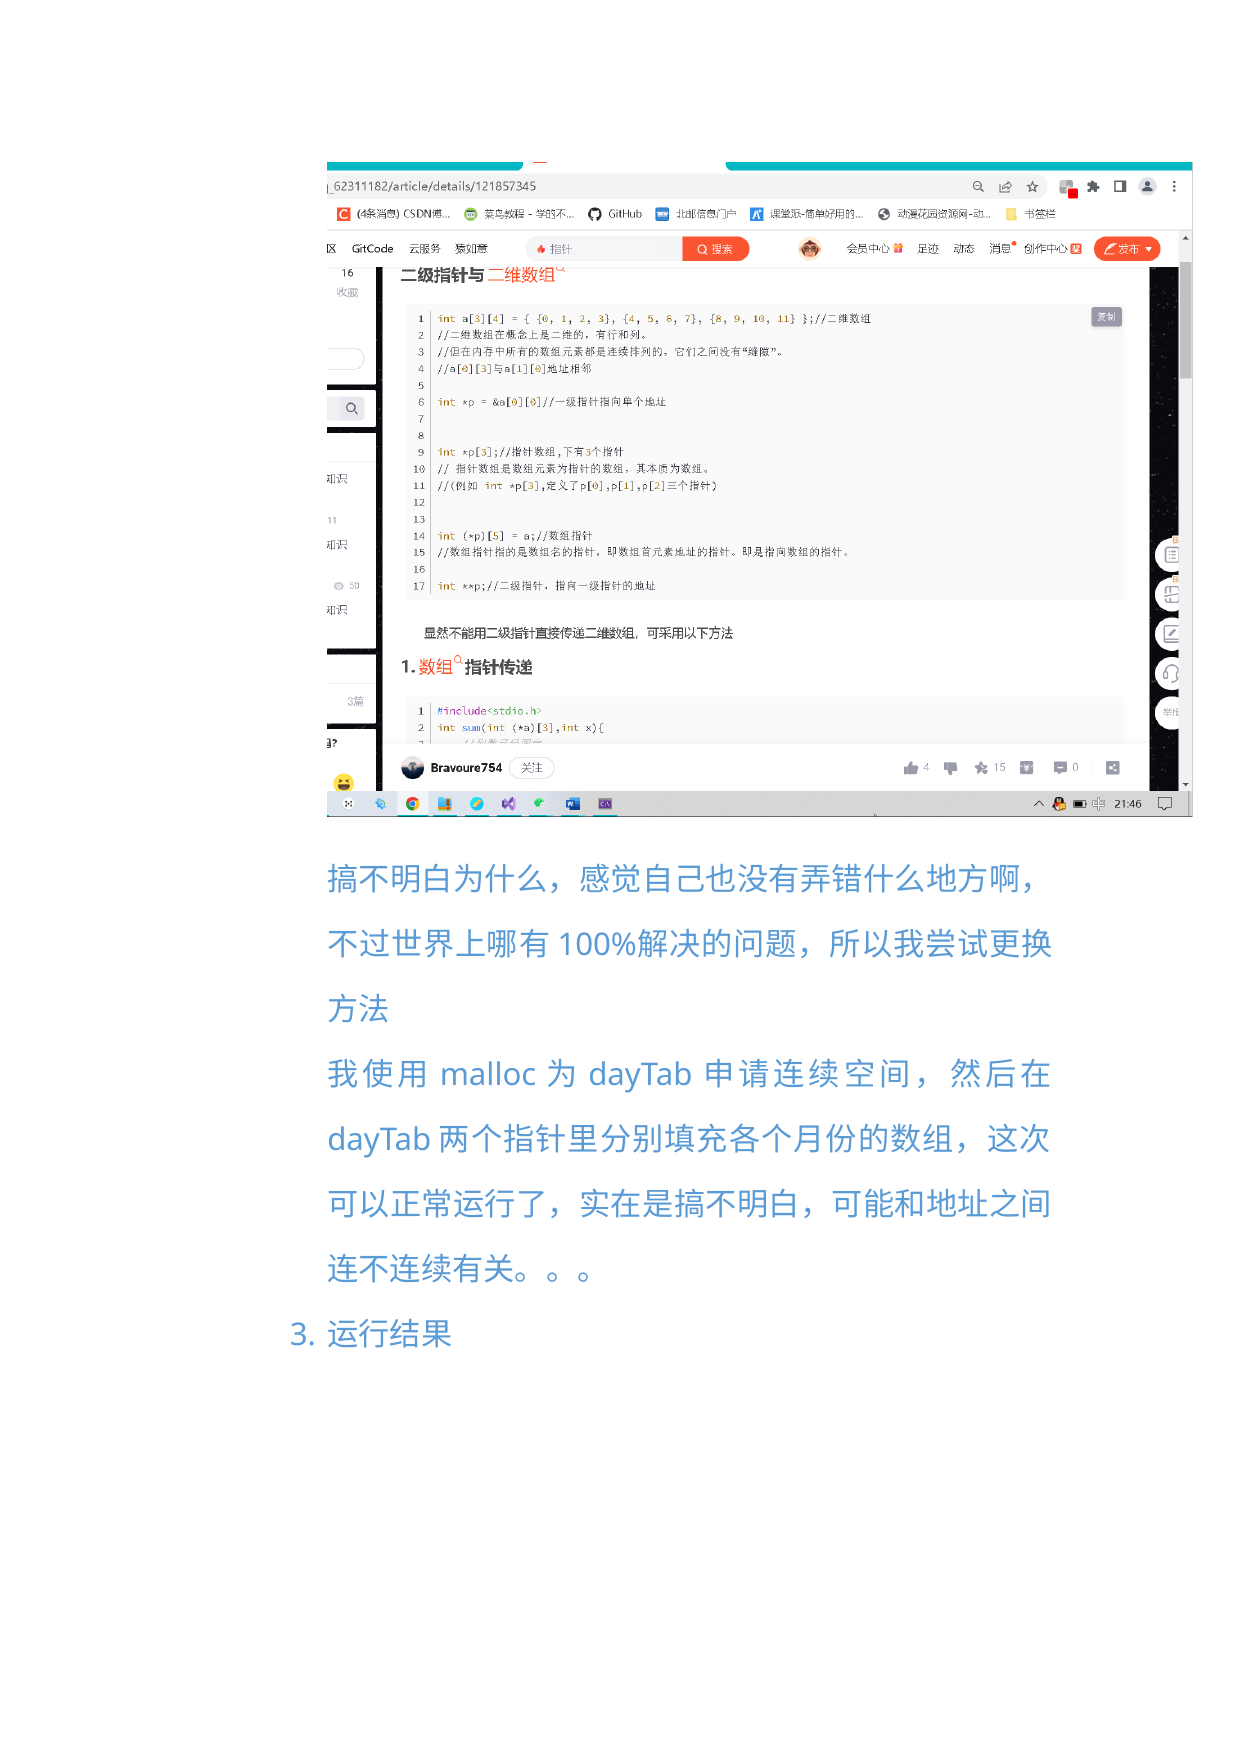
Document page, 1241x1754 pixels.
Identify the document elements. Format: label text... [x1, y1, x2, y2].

picture [327, 162, 1193, 817]
list 搞不明白为什么，感觉自己也没有弄错什么地方啊，不过世界上哪有100%解决的问题，所以我尝试更换方法 [327, 844, 1053, 1039]
list 我使用malloc为dayTab申请连续空间，然后在dayTab两个指针里分别填充各个月份的数组，这次可以正常运行了，实在是搞不明白，可能和地址之间连不连续有关。。。 [327, 1039, 1053, 1299]
list 运行结果 [289, 1299, 1053, 1364]
